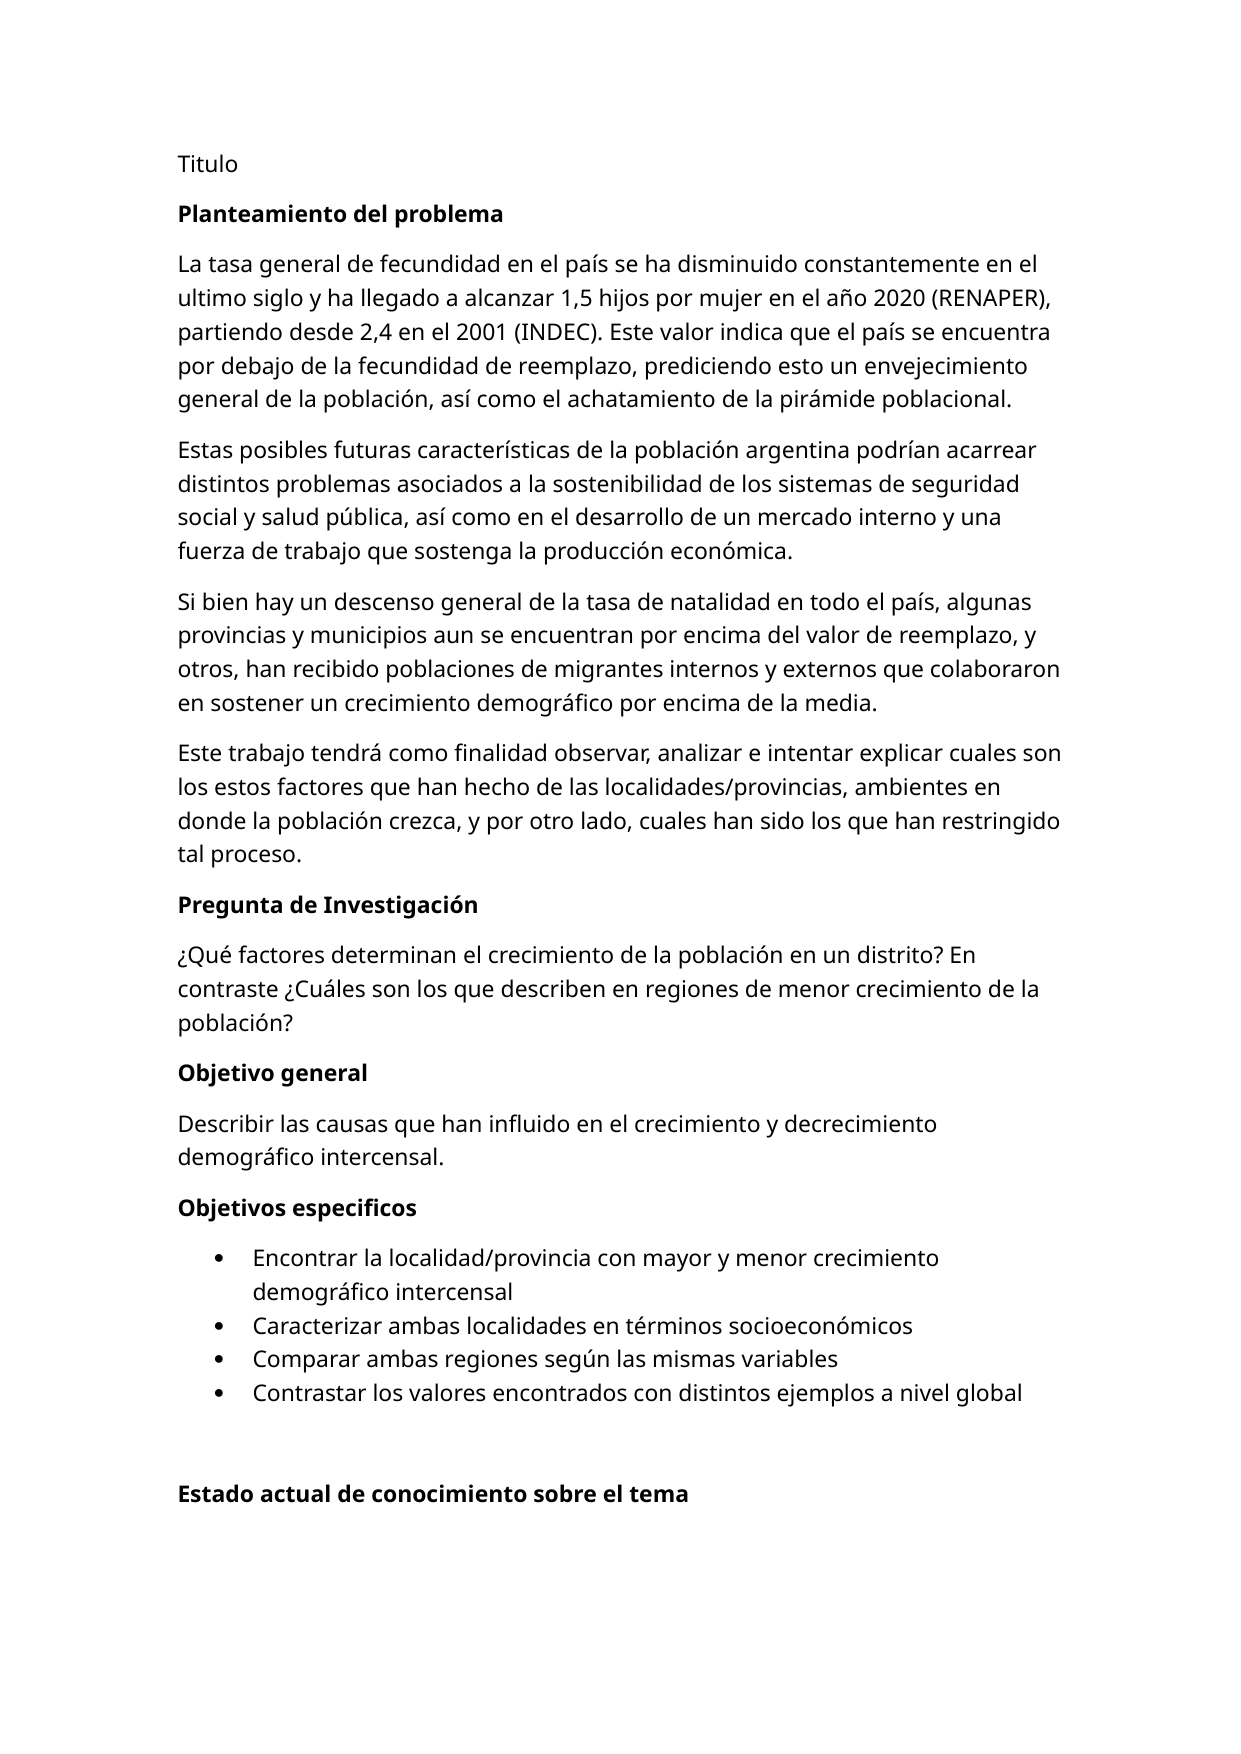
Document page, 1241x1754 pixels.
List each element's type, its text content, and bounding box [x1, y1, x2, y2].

list Caracterizar ambas localidades en términos socioeconómicos [215, 1310, 1063, 1341]
text Objetivos especificos [177, 1192, 1063, 1223]
text Objetivo general [177, 1057, 1063, 1088]
list Encontrar la localidad/provincia con mayor y menor crecimiento demográfico intercensal [215, 1242, 1063, 1307]
text Describir las causas que han influido en el crecimiento y decrecimiento demográfico intercensal. [177, 1108, 1063, 1173]
text La tasa general de fecundidad en el país se ha disminuido constantemente en el ultimo siglo y ha llegado a alcanzar 1,5 hijos por mujer en el año 2020 (RENAPER), partiendo desde 2,4 en el 2001 (INDEC). Este valor indica que el país se encuentra por debajo de la fecundidad de reemplazo, prediciendo esto un envejecimiento general de la población, así como el achatamiento de la pirámide poblacional. [177, 248, 1063, 415]
text Estas posibles futuras características de la población argentina podrían acarrear distintos problemas asociados a la sostenibilidad de los sistemas de seguridad social y salud pública, así como en el desarrollo de un mercado interno y una fuerza de trabajo que sostenga la producción económica. [177, 434, 1063, 566]
text Planteamiento del problema [177, 198, 1063, 229]
list Contrastar los valores encontrados con distintos ejemplos a nivel global [215, 1377, 1063, 1408]
text ¿Qué factores determinan el crecimiento de la población en un distrito? En contraste ¿Cuáles son los que describen en regiones de menor crecimiento de la población? [177, 939, 1063, 1038]
text Este trabajo tendrá como finalidad observar, analizar e intentar explicar cuales son los estos factores que han hecho de las localidades/provincias, ambientes en donde la población crezca, y por otro lado, cuales han sido los que han restringido tal proceso. [177, 737, 1063, 870]
text Si bien hay un descenso general de la tasa de natalidad en todo el país, algunas provincias y municipios aun se encuentran por encima del valor de reemplazo, y otros, han recibido poblaciones de migrantes internos y externos que colaboraron en sostener un crecimiento demográfico por encima de la media. [177, 586, 1063, 718]
text Estado actual de conocimiento sobre el tema [177, 1478, 1063, 1509]
list Comparar ambas regiones según las mismas variables [215, 1343, 1063, 1375]
text Titulo [177, 148, 1063, 179]
text Pregunta de Investigación [177, 889, 1063, 920]
